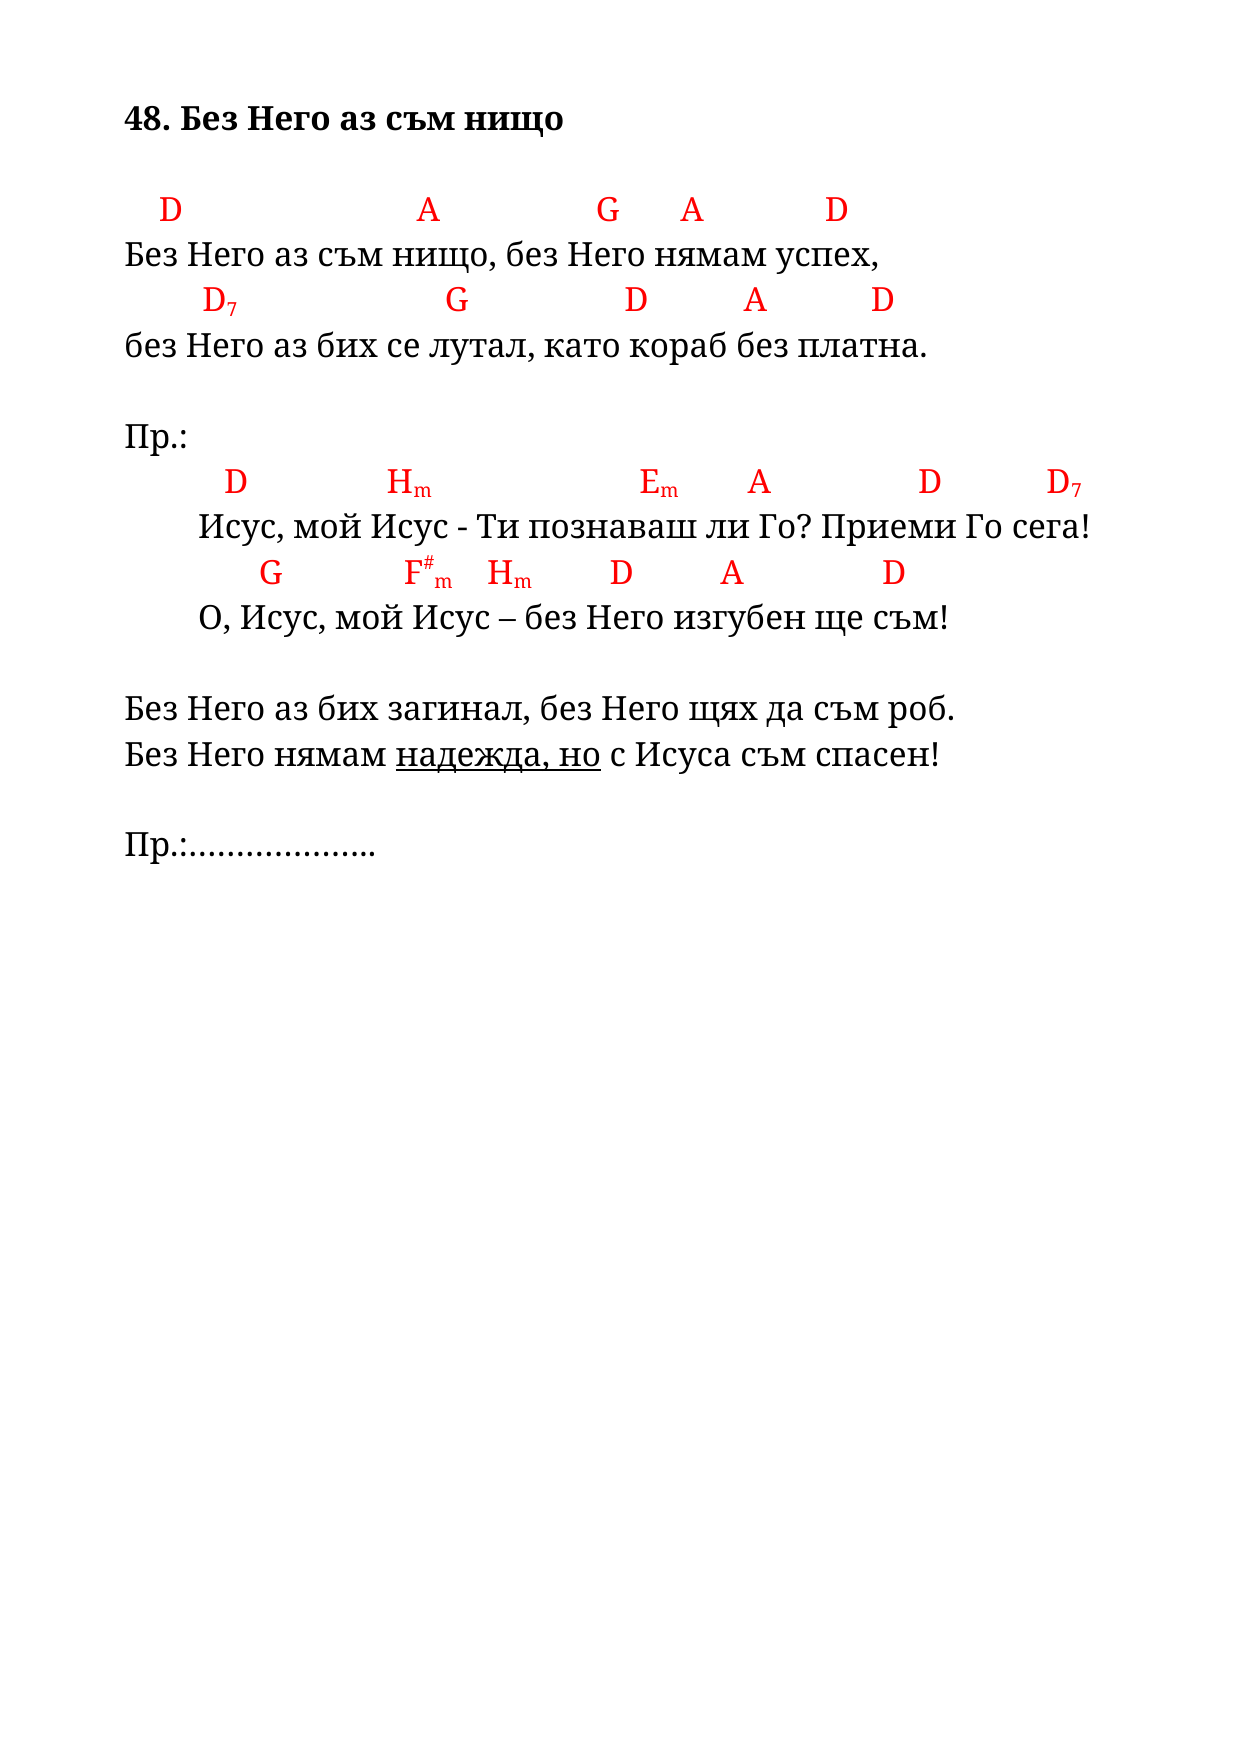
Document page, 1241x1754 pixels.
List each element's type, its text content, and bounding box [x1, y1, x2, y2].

text 48. Без Него аз съм нищо [124, 94, 1134, 140]
text G F#m Hm D A D [198, 549, 1134, 594]
text D7 G D A D [124, 276, 1134, 322]
text D Hm Em A D D7 [198, 458, 1134, 503]
text без Него аз бих се лутал, като кораб без платна. [124, 322, 1134, 367]
text Без Него нямам надежда, но с Исуса съм спасен! [124, 730, 1134, 776]
text Пр.: [124, 412, 1134, 458]
text D A G A D [124, 185, 1134, 231]
text Пр.:……………….. [124, 821, 1134, 867]
text Без Него аз съм нищо, без Него нямам успех, [124, 231, 1134, 276]
text О, Исус, мой Исус – без Него изгубен ще съм! [198, 594, 1134, 639]
text Исус, мой Исус - Ти познаваш ли Го? Приеми Го сега! [198, 503, 1134, 549]
text Без Него аз бих загинал, без Него щях да съм роб. [124, 685, 1134, 730]
